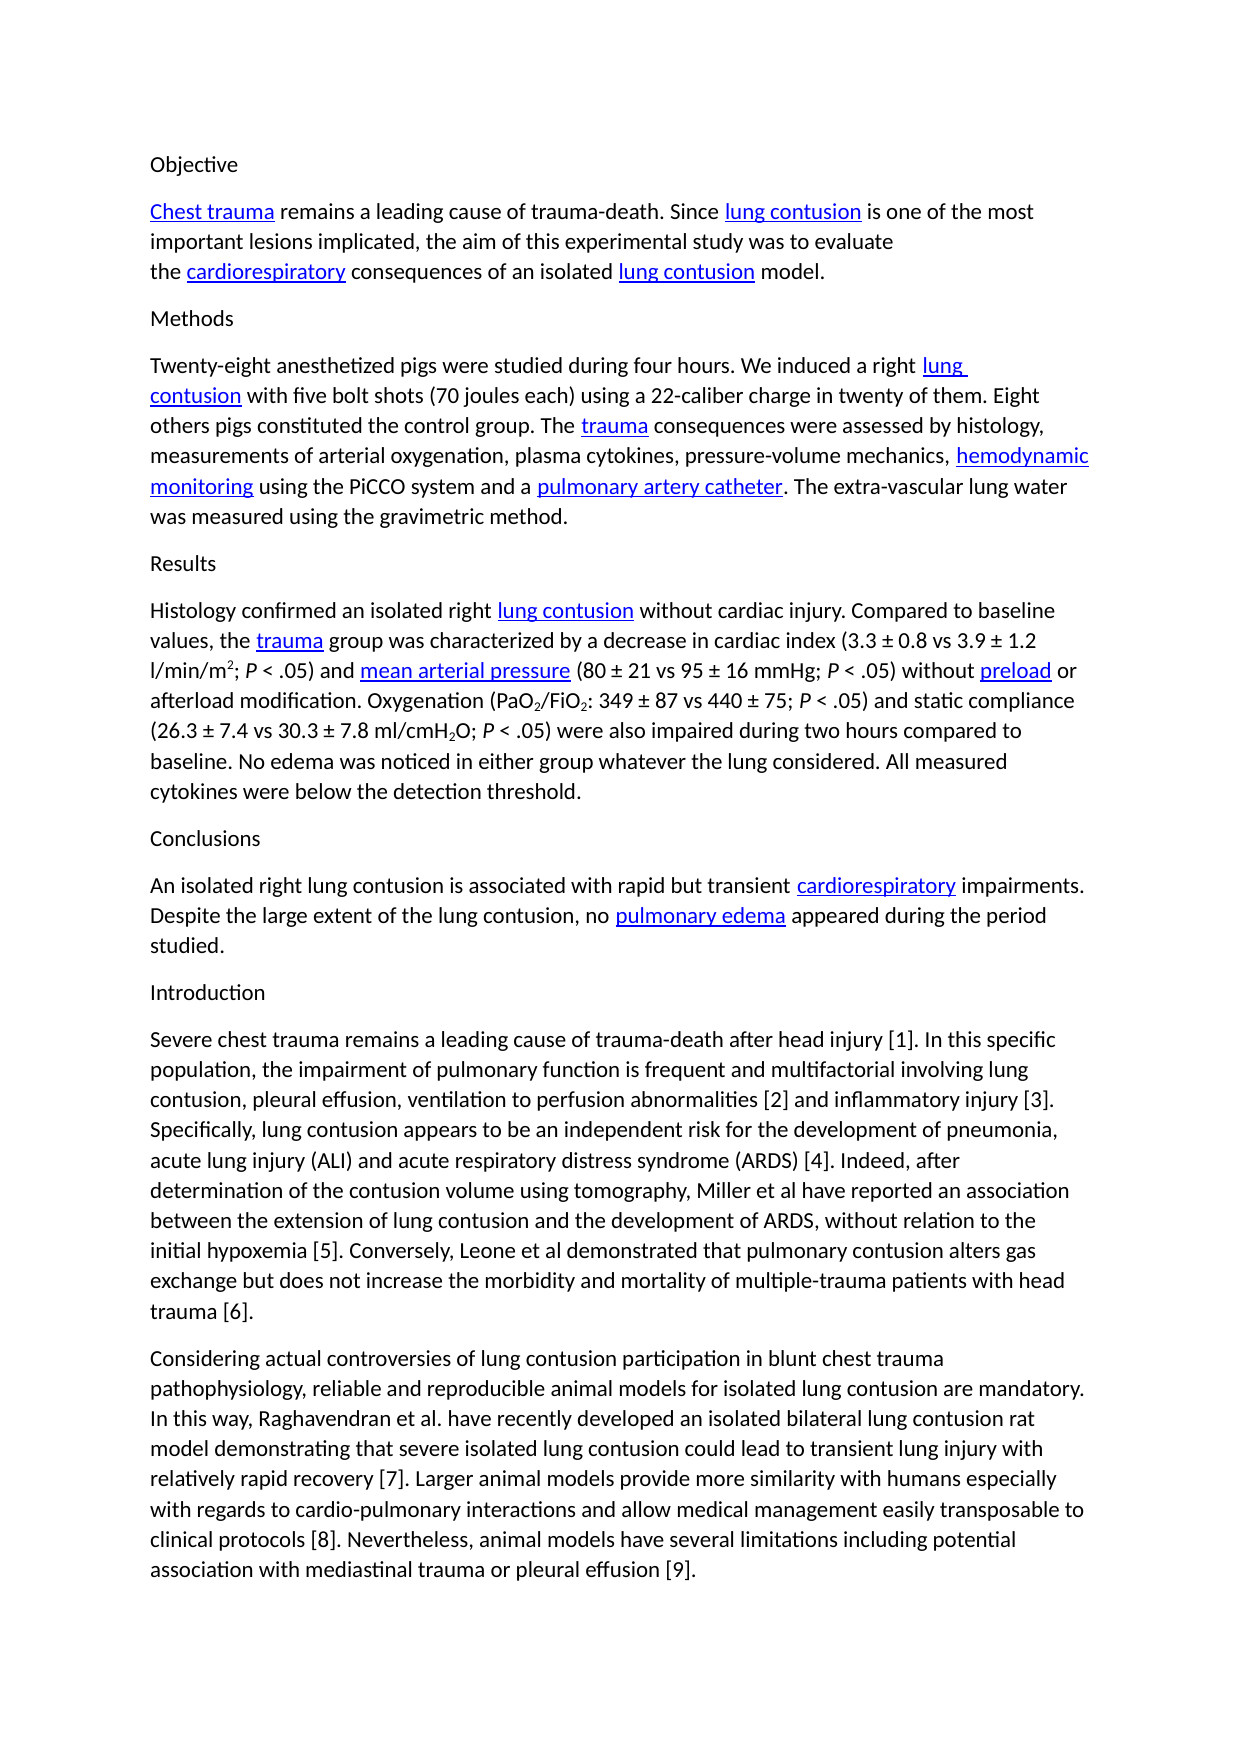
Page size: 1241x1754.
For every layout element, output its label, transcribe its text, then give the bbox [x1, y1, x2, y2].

text Chest trauma remains a leading cause of trauma-death. Since lung contusion is one of the most important lesions implicated, the aim of this experimental study was to evaluate the cardiorespiratory consequences of an isolated lung contusion model. [150, 197, 1090, 285]
text Results [150, 549, 1090, 577]
text Considering actual controversies of lung contusion participation in blunt chest trauma pathophysiology, reliable and reproducible animal models for isolated lung contusion are mandatory. In this way, Raghavendran et al. have recently developed an isolated bilateral lung contusion rat model demonstrating that severe isolated lung contusion could lead to transient lung injury with relatively rapid recovery [7]. Larger animal models provide more similarity with humans especially with regards to cardio-pulmonary interactions and allow medical management easily transposable to clinical protocols [8]. Nevertheless, animal models have several limitations including potential association with mediastinal trauma or pleural effusion [9]. [150, 1344, 1090, 1583]
text Histology confirmed an isolated right lung contusion without cardiac injury. Compared to baseline values, the trauma group was characterized by a decrease in cardiac index (3.3 ± 0.8 vs 3.9 ± 1.2 l/min/m2; P < .05) and mean arterial pressure (80 ± 21 vs 95 ± 16 mmHg; P < .05) without preload or afterload modification. Oxygenation (PaO2/FiO2: 349 ± 87 vs 440 ± 75; P < .05) and static compliance (26.3 ± 7.4 vs 30.3 ± 7.8 ml/cmH2O; P < .05) were also impaired during two hours compared to baseline. No edema was noticed in either group whatever the lung considered. All measured cytokines were below the detection threshold. [150, 596, 1090, 805]
text An isolated right lung contusion is associated with rapid but transient cardiorespiratory impairments. Despite the large extent of the lung contusion, no pulmonary edema appeared during the period studied. [150, 871, 1090, 959]
text Twenty-eight anesthetized pigs were studied during four hours. We induced a right lung contusion with five bolt shots (70 joules each) using a 22-caliber charge in twenty of them. Eight others pigs constituted the control group. The trauma consequences were assessed by histology, measurements of arterial oxygenation, plasma cytokines, pressure-volume mechanics, hemodynamic monitoring using the PiCCO system and a pulmonary artery catheter. The extra-vascular lung water was measured using the gravimetric method. [150, 351, 1090, 530]
text Methods [150, 304, 1090, 332]
text Conclusions [150, 824, 1090, 852]
text Severe chest trauma remains a leading cause of trauma-death after head injury [1]. In this specific population, the impairment of pulmonary function is frequent and multifactorial involving lung contusion, pleural effusion, ventilation to perfusion abnormalities [2] and inflammatory injury [3]. Specifically, lung contusion appears to be an independent risk for the development of pneumonia, acute lung injury (ALI) and acute respiratory distress syndrome (ARDS) [4]. Indeed, after determination of the contusion volume using tomography, Miller et al have reported an association between the extension of lung contusion and the development of ARDS, without relation to the initial hypoxemia [5]. Conversely, Leone et al demonstrated that pulmonary contusion alters gas exchange but does not increase the morbidity and mortality of multiple-trauma patients with head trauma [6]. [150, 1025, 1090, 1325]
text Objective [150, 150, 1090, 178]
text Introduction [150, 978, 1090, 1006]
